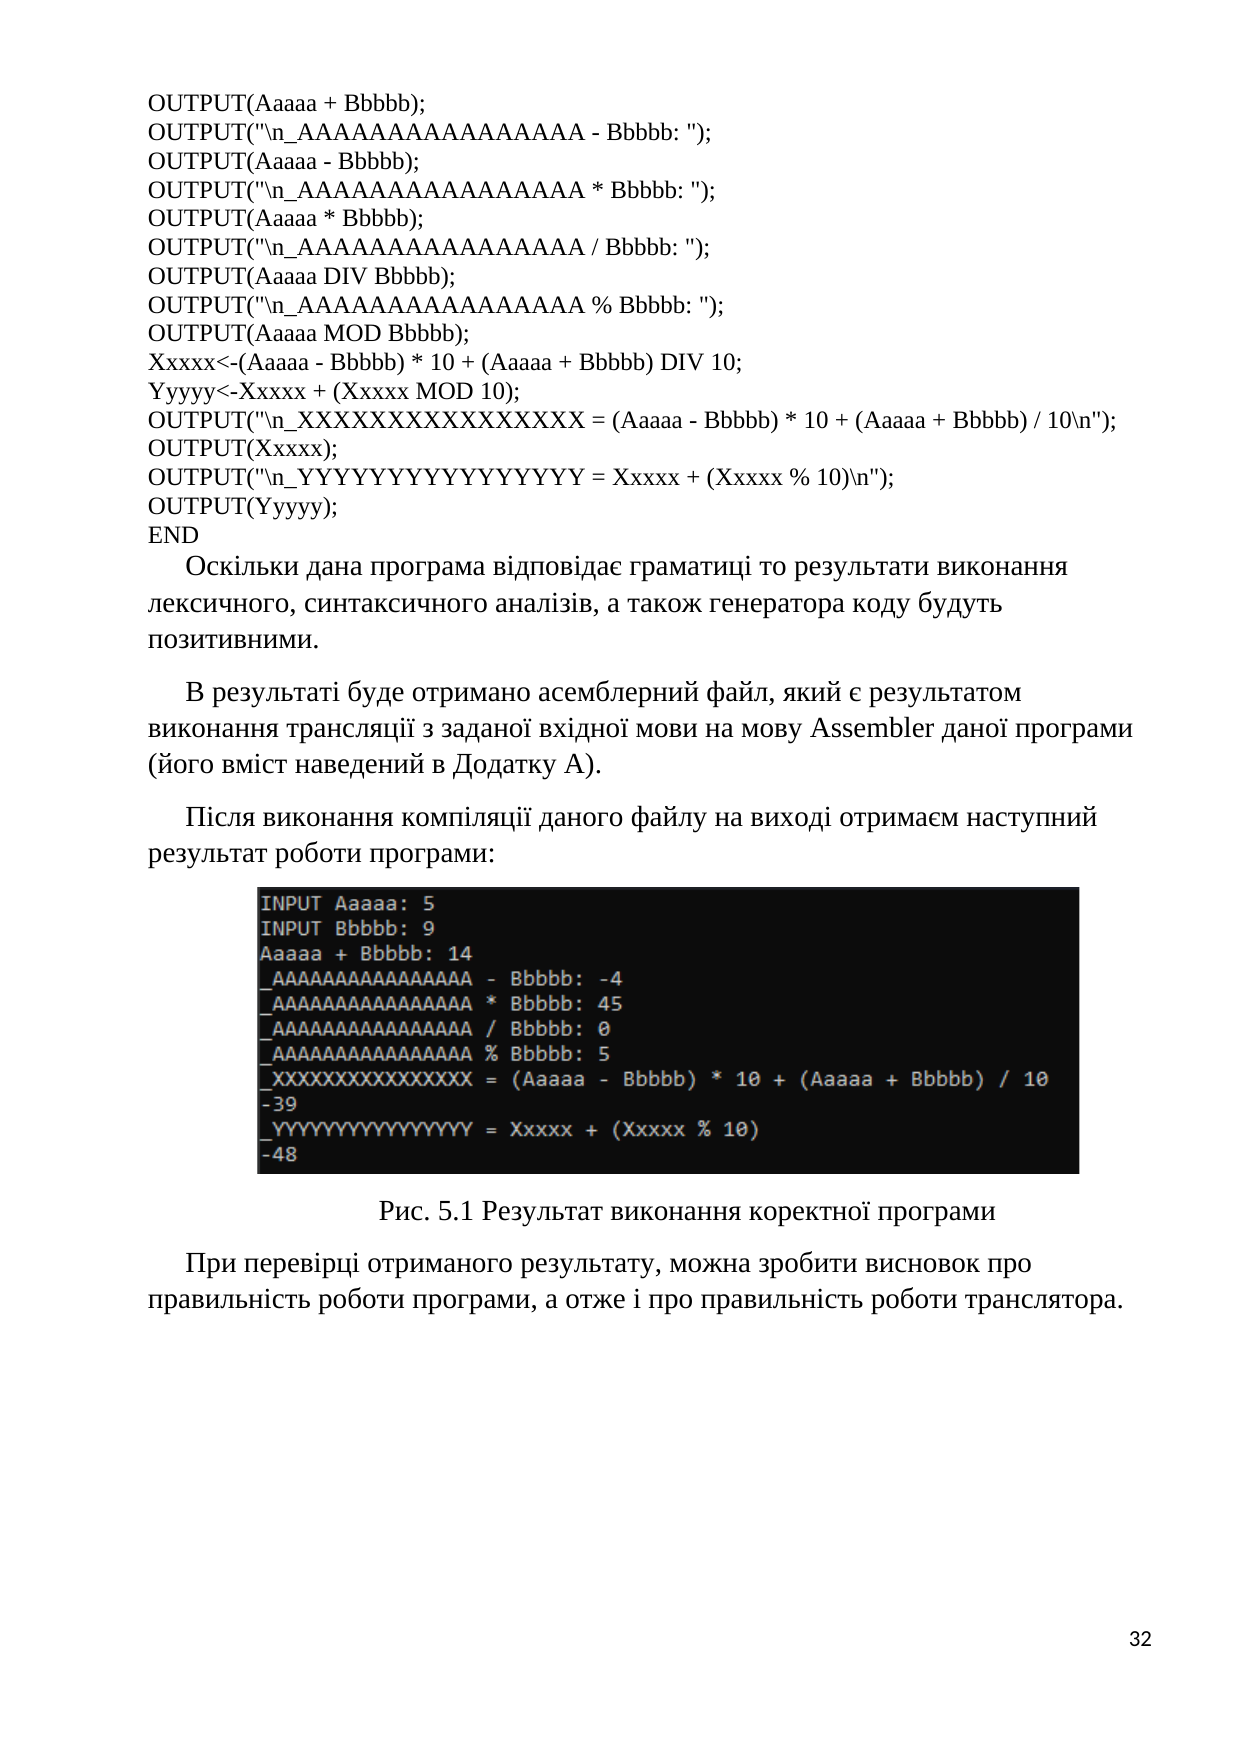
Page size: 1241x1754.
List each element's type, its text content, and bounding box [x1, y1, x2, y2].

text OUTPUT("\n_AAAAAAAAAAAAAAAA / Bbbbb: "); [148, 232, 1152, 261]
text OUTPUT(Aaaaa MOD Bbbbb); [148, 318, 1152, 347]
text OUTPUT("\n_XXXXXXXXXXXXXXXX = (Aaaaa - Bbbbb) * 10 + (Aaaaa + Bbbbb) / 10\n"); [148, 405, 1152, 433]
text OUTPUT(Aaaaa DIV Bbbbb); [148, 261, 1152, 290]
picture [257, 887, 1080, 1174]
text Yyyyy<-Xxxxx + (Xxxxx MOD 10); [148, 376, 1152, 405]
text OUTPUT("\n_AAAAAAAAAAAAAAAA - Bbbbb: "); [148, 117, 1152, 146]
text OUTPUT("\n_AAAAAAAAAAAAAAAA * Bbbbb: "); [148, 175, 1152, 203]
text При перевірці отриманого результату, можна зробити висновок про правильність роботи програми, а отже і про правильність роботи транслятора. [148, 1245, 1152, 1315]
text OUTPUT(Xxxxx); [148, 433, 1152, 462]
text Після виконання компіляції даного файлу на виході отримаєм наступний результат роботи програми: [148, 799, 1152, 868]
text OUTPUT(Aaaaa * Bbbbb); [148, 203, 1152, 232]
text OUTPUT(Aaaaa + Bbbbb); [148, 88, 1152, 117]
text OUTPUT("\n_YYYYYYYYYYYYYYYY = Xxxxx + (Xxxxx % 10)\n"); [148, 462, 1152, 491]
text OUTPUT(Aaaaa - Bbbbb); [148, 146, 1152, 175]
text В результаті буде отримано асемблерний файл, який є результатом виконання трансляції з заданої вхідної мови на мову Assembler даної програми (його вміст наведений в Додатку А). [148, 674, 1152, 779]
text Xxxxx<-(Aaaaa - Bbbbb) * 10 + (Aaaaa + Bbbbb) DIV 10; [148, 347, 1152, 376]
text OUTPUT(Yyyyy); [148, 491, 1152, 520]
text OUTPUT("\n_AAAAAAAAAAAAAAAA % Bbbbb: "); [148, 290, 1152, 318]
text Рис. 5.1 Результат виконання коректної програми [223, 1193, 1152, 1226]
text END [148, 520, 1152, 548]
text Оскільки дана програма відповідає граматиці то результати виконання лексичного, синтаксичного аналізів, а також генератора коду будуть позитивними. [148, 548, 1152, 654]
